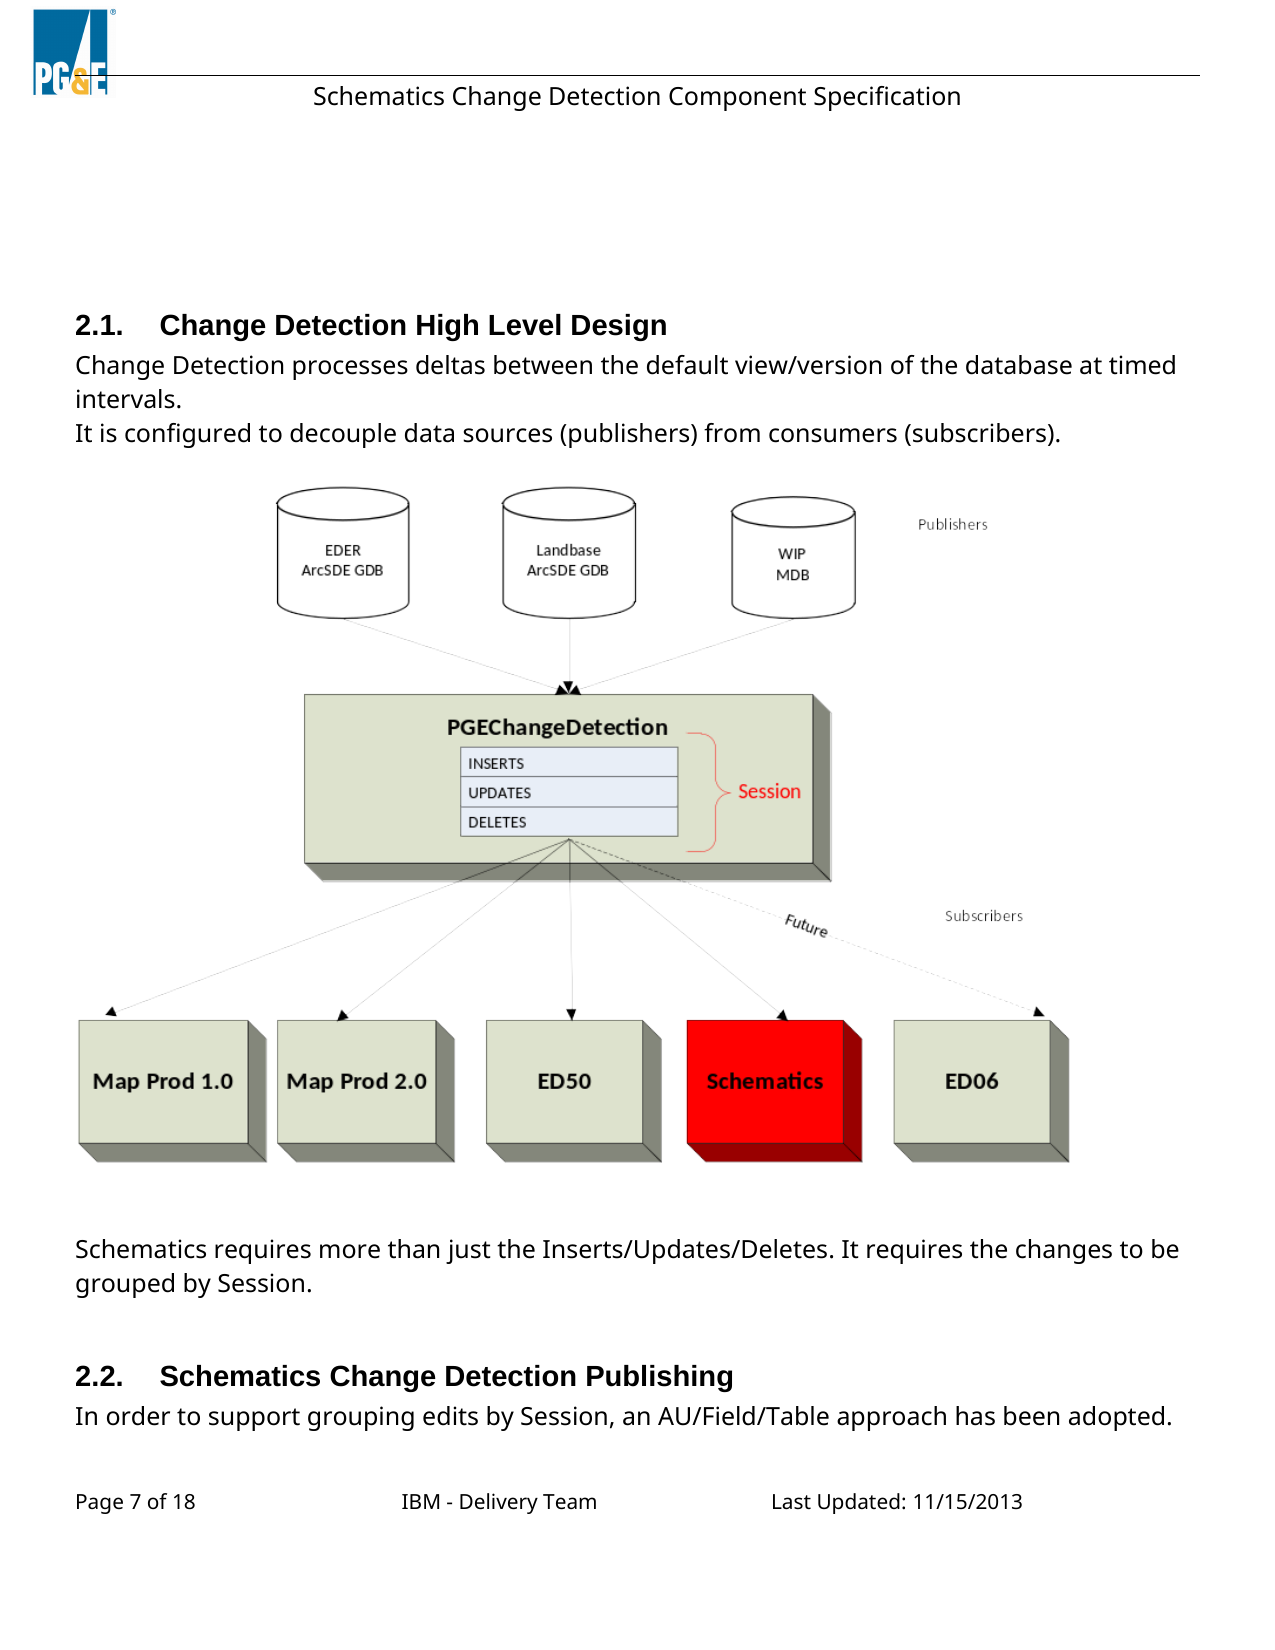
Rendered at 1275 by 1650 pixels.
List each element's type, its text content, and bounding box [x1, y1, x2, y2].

text Schematics requires more than just the Inserts/Updates/Deletes. It requires the changes to be grouped by Session. [75, 1232, 1200, 1300]
subtitle Change Detection High Level Design [75, 307, 1200, 341]
text It is configured to decouple data sources (publishers) from consumers (subscribers). [75, 415, 1200, 449]
picture [30, 6, 116, 98]
text Change Detection processes deltas between the default view/version of the database at timed intervals. [75, 347, 1200, 415]
subtitle Schematics Change Detection Publishing [75, 1359, 1200, 1393]
text In order to support grouping edits by Session, an AU/Field/Table approach has been adopted. [75, 1399, 1200, 1433]
